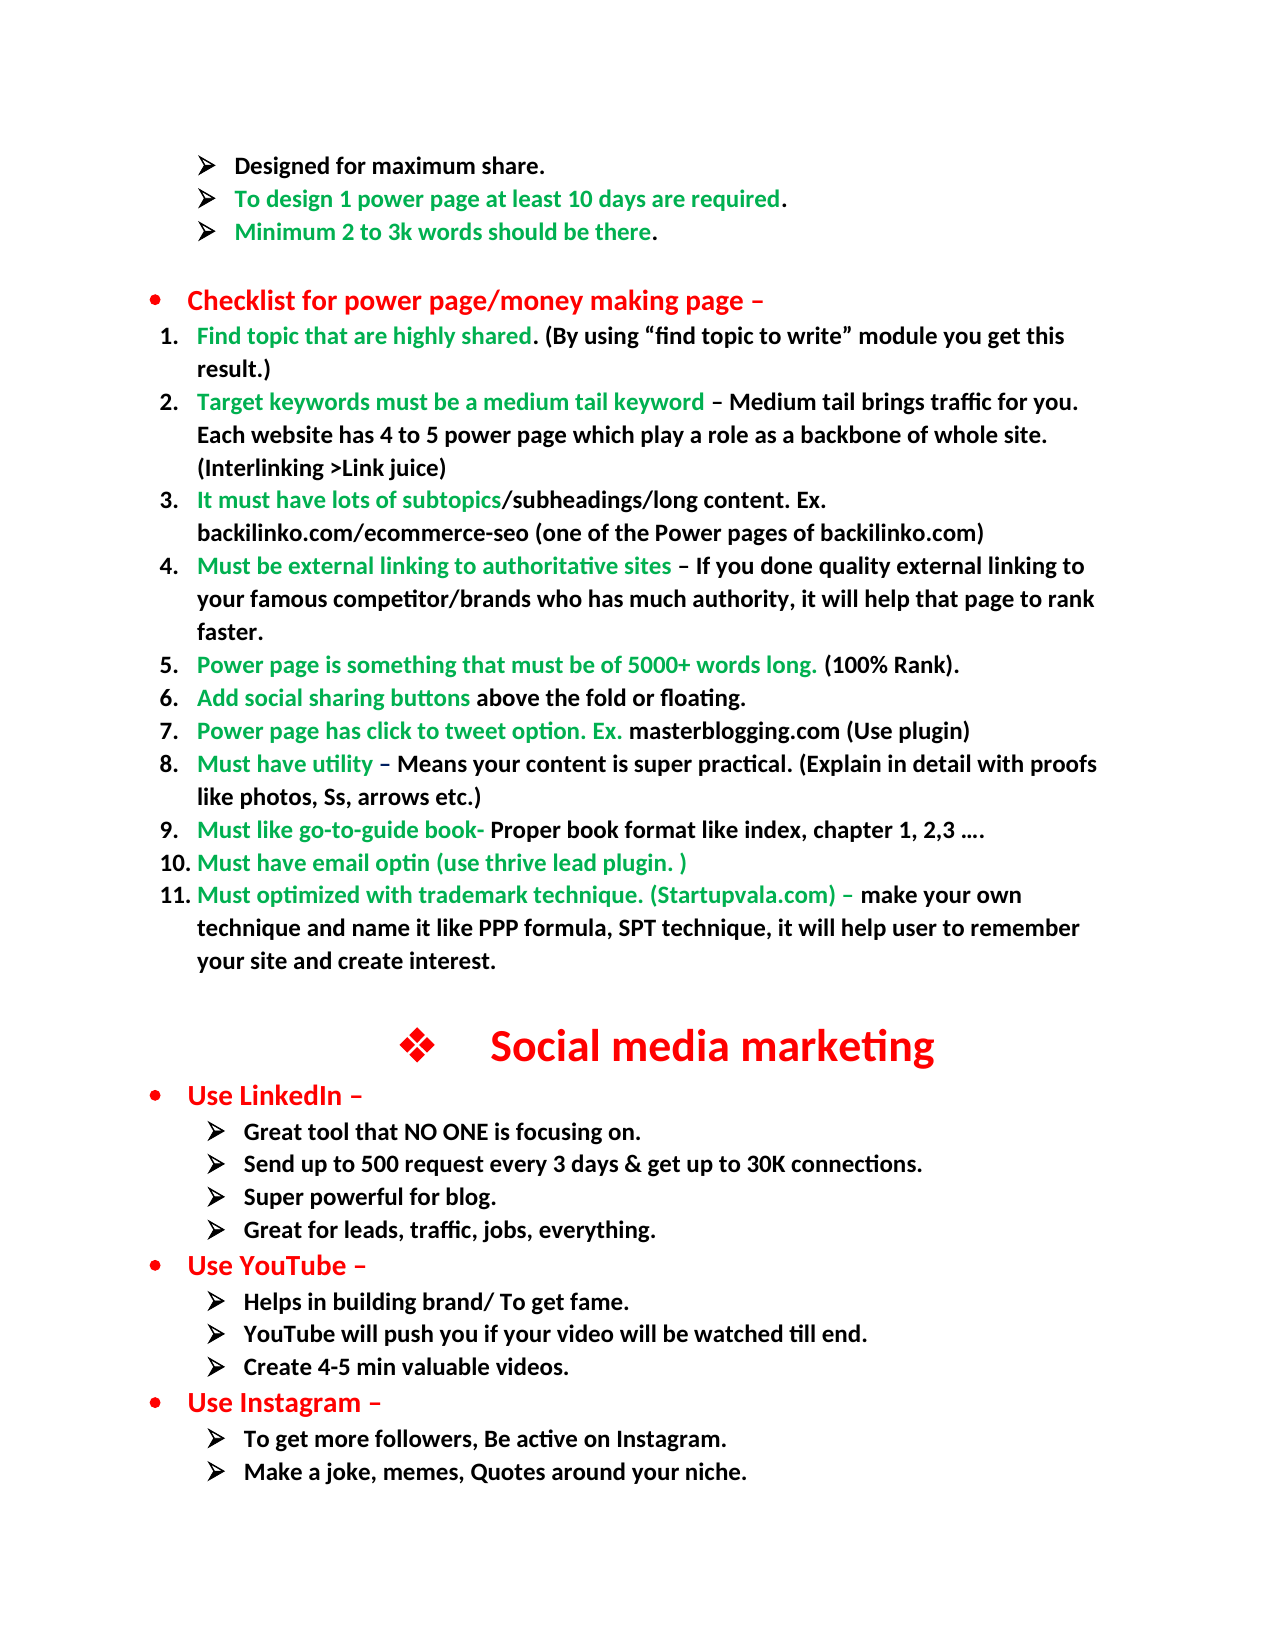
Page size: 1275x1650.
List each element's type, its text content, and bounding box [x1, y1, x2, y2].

list Must optimized with trademark technique. (Startupvala.com) – make your own technique and name it like PPP formula, SPT technique, it will help user to remember your site and create interest. [159, 880, 1125, 976]
list Use YouTube – [150, 1247, 1125, 1283]
list Power page is something that must be of 5000+ words long. (100% Rank). [159, 649, 1125, 680]
list Send up to 500 request every 3 days & get up to 30K connections. [206, 1148, 1125, 1179]
list Target keywords must be a medium tail keyword – Medium tail brings traffic for you. Each website has 4 to 5 power page which play a role as a backbone of whole site. (Interlinking >Link juice) [159, 386, 1125, 482]
list Add social sharing buttons above the fold or floating. [159, 682, 1125, 713]
list Must have utility – Means your content is super practical. (Explain in detail with proofs like photos, Ss, arrows etc.) [159, 748, 1125, 811]
list It must have lots of subtopics/subheadings/long content. Ex. backilinko.com/ecommerce-seo (one of the Power pages of backilinko.com) [159, 485, 1125, 548]
list Designed for maximum share. [197, 150, 1125, 181]
list To get more followers, Be active on Instagram. [206, 1423, 1125, 1453]
list Great for leads, traffic, jobs, everything. [206, 1214, 1125, 1245]
list Must like go-to-guide book- Proper book format like index, chapter 1, 2,3 …. [159, 814, 1125, 844]
list Make a joke, memes, Quotes around your niche. [206, 1456, 1125, 1486]
list Power page has click to tweet option. Ex. masterblogging.com (Use plugin) [159, 715, 1125, 746]
list Helps in building brand/ To get fame. [206, 1286, 1125, 1316]
list Find topic that are highly shared. (By using “find topic to write” module you get this result.) [159, 320, 1125, 383]
list Must be external linking to authoritative sites – If you done quality external linking to your famous competitor/brands who has much authority, it will help that page to rank faster. [159, 551, 1125, 647]
list To design 1 power page at least 10 days are required. [197, 183, 1125, 213]
list Super powerful for blog. [206, 1181, 1125, 1212]
list Use LinkedIn – [150, 1077, 1125, 1113]
list Use Instagram – [150, 1384, 1125, 1420]
list Checklist for power page/money making page – [150, 282, 1125, 317]
list Social media marketing [206, 1017, 1125, 1073]
list Must have email optin (use thrive lead plugin. ) [159, 847, 1125, 877]
list YouTube will push you if your video will be watched till end. [206, 1319, 1125, 1349]
list Minimum 2 to 3k words should be there. [197, 216, 1125, 246]
list Great tool that NO ONE is focusing on. [206, 1116, 1125, 1146]
list Create 4-5 min valuable videos. [206, 1352, 1125, 1382]
